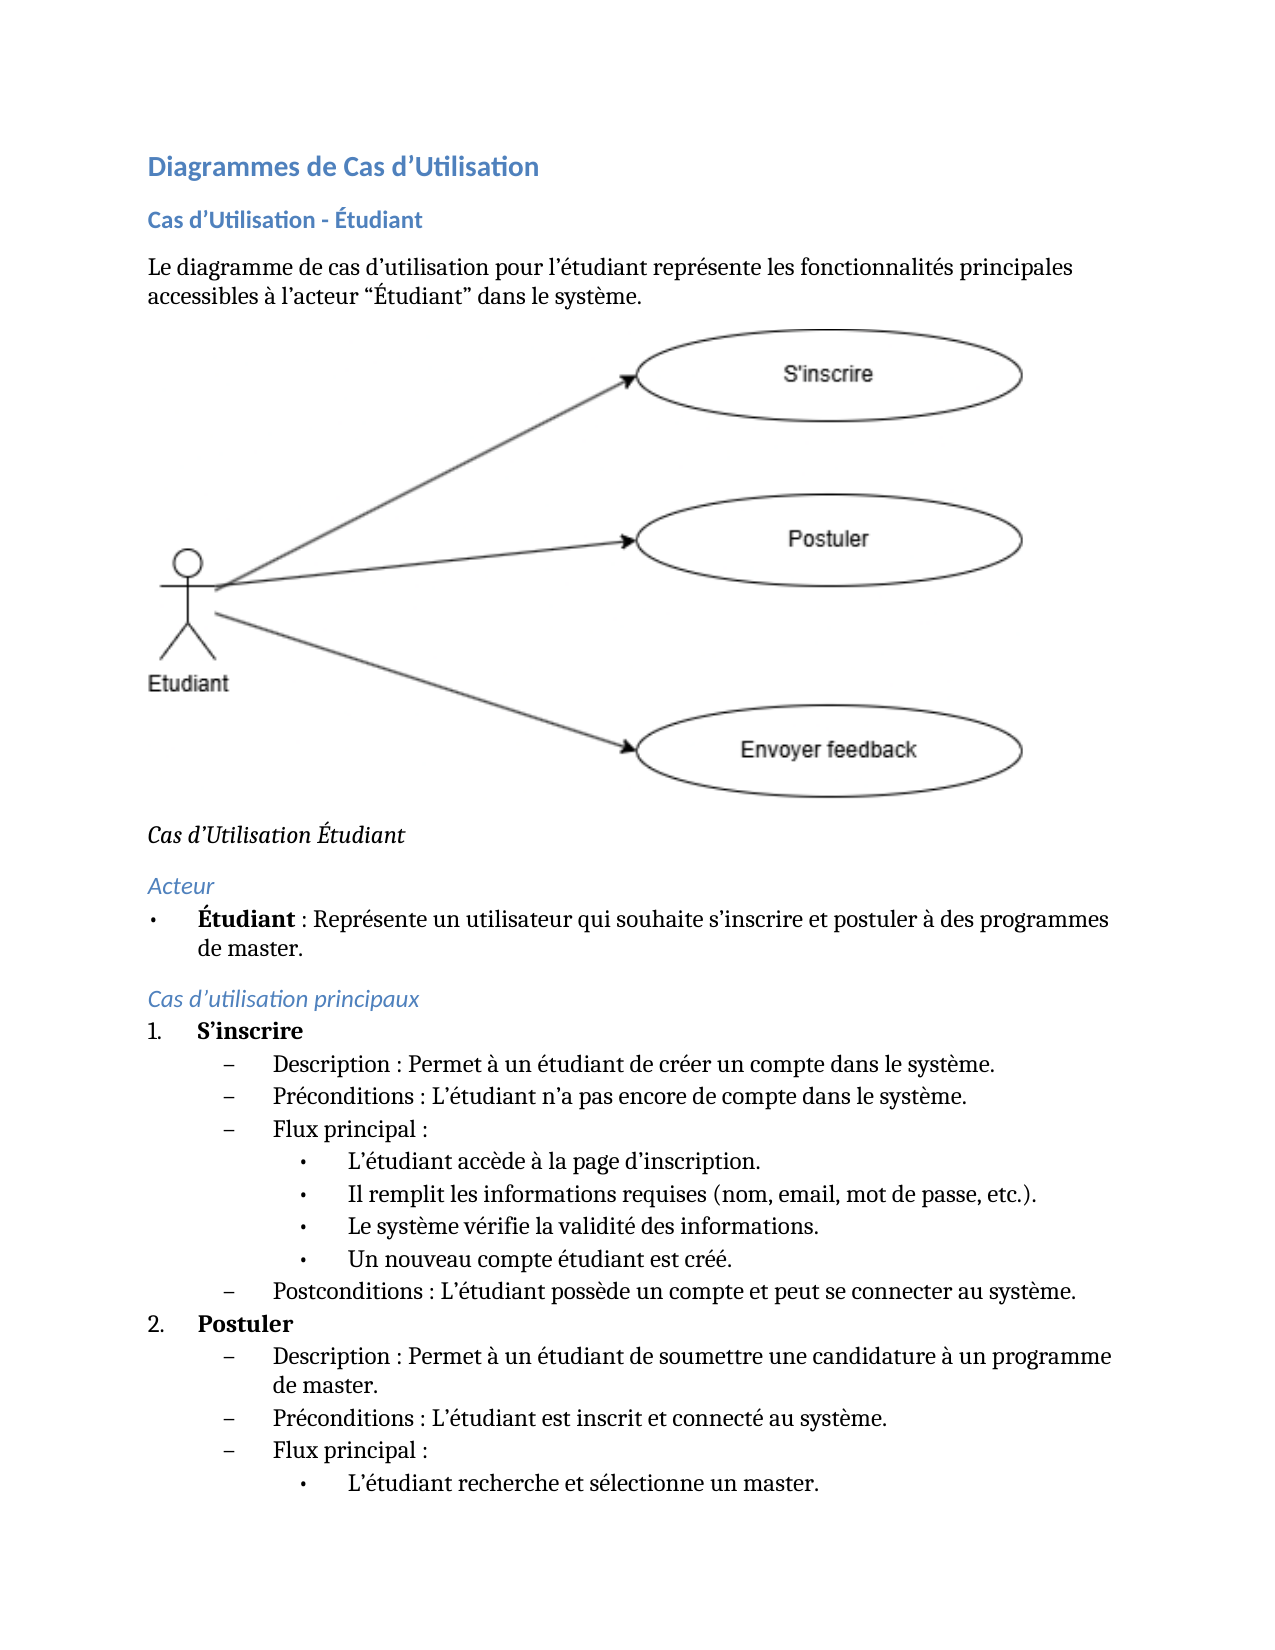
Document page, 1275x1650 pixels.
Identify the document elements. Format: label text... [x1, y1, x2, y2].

list S’inscrire [148, 1017, 1127, 1046]
subtitle Acteur [148, 870, 1127, 901]
picture [147, 329, 1023, 800]
text Le diagramme de cas d’utilisation pour l’étudiant représente les fonctionnalités principales accessibles à l’acteur “Étudiant” dans le système. [148, 253, 1127, 311]
list Le système vérifie la validité des informations. [298, 1212, 1127, 1241]
list Description : Permet à un étudiant de soumettre une candidature à un programme de master. [223, 1342, 1127, 1400]
list Préconditions : L’étudiant n’a pas encore de compte dans le système. [223, 1082, 1127, 1111]
text Cas d’Utilisation Étudiant [148, 821, 1127, 849]
list Flux principal : [223, 1436, 1127, 1465]
subtitle Diagrammes de Cas d’Utilisation [148, 148, 1127, 183]
list Postconditions : L’étudiant possède un compte et peut se connecter au système. [223, 1277, 1127, 1306]
list Postuler [148, 1310, 1127, 1338]
subtitle Cas d’utilisation principaux [148, 983, 1127, 1013]
list Flux principal : [223, 1115, 1127, 1143]
list Étudiant : Représente un utilisateur qui souhaite s’inscrire et postuler à des programmes de master. [148, 905, 1127, 962]
list Préconditions : L’étudiant est inscrit et connecté au système. [223, 1403, 1127, 1432]
subtitle Cas d’Utilisation - Étudiant [148, 204, 1127, 234]
list Il remplit les informations requises (nom, email, mot de passe, etc.). [298, 1180, 1127, 1208]
list L’étudiant recherche et sélectionne un master. [298, 1468, 1127, 1497]
list L’étudiant accède à la page d’inscription. [298, 1147, 1127, 1176]
list Description : Permet à un étudiant de créer un compte dans le système. [223, 1050, 1127, 1078]
list Un nouveau compte étudiant est créé. [298, 1245, 1127, 1273]
